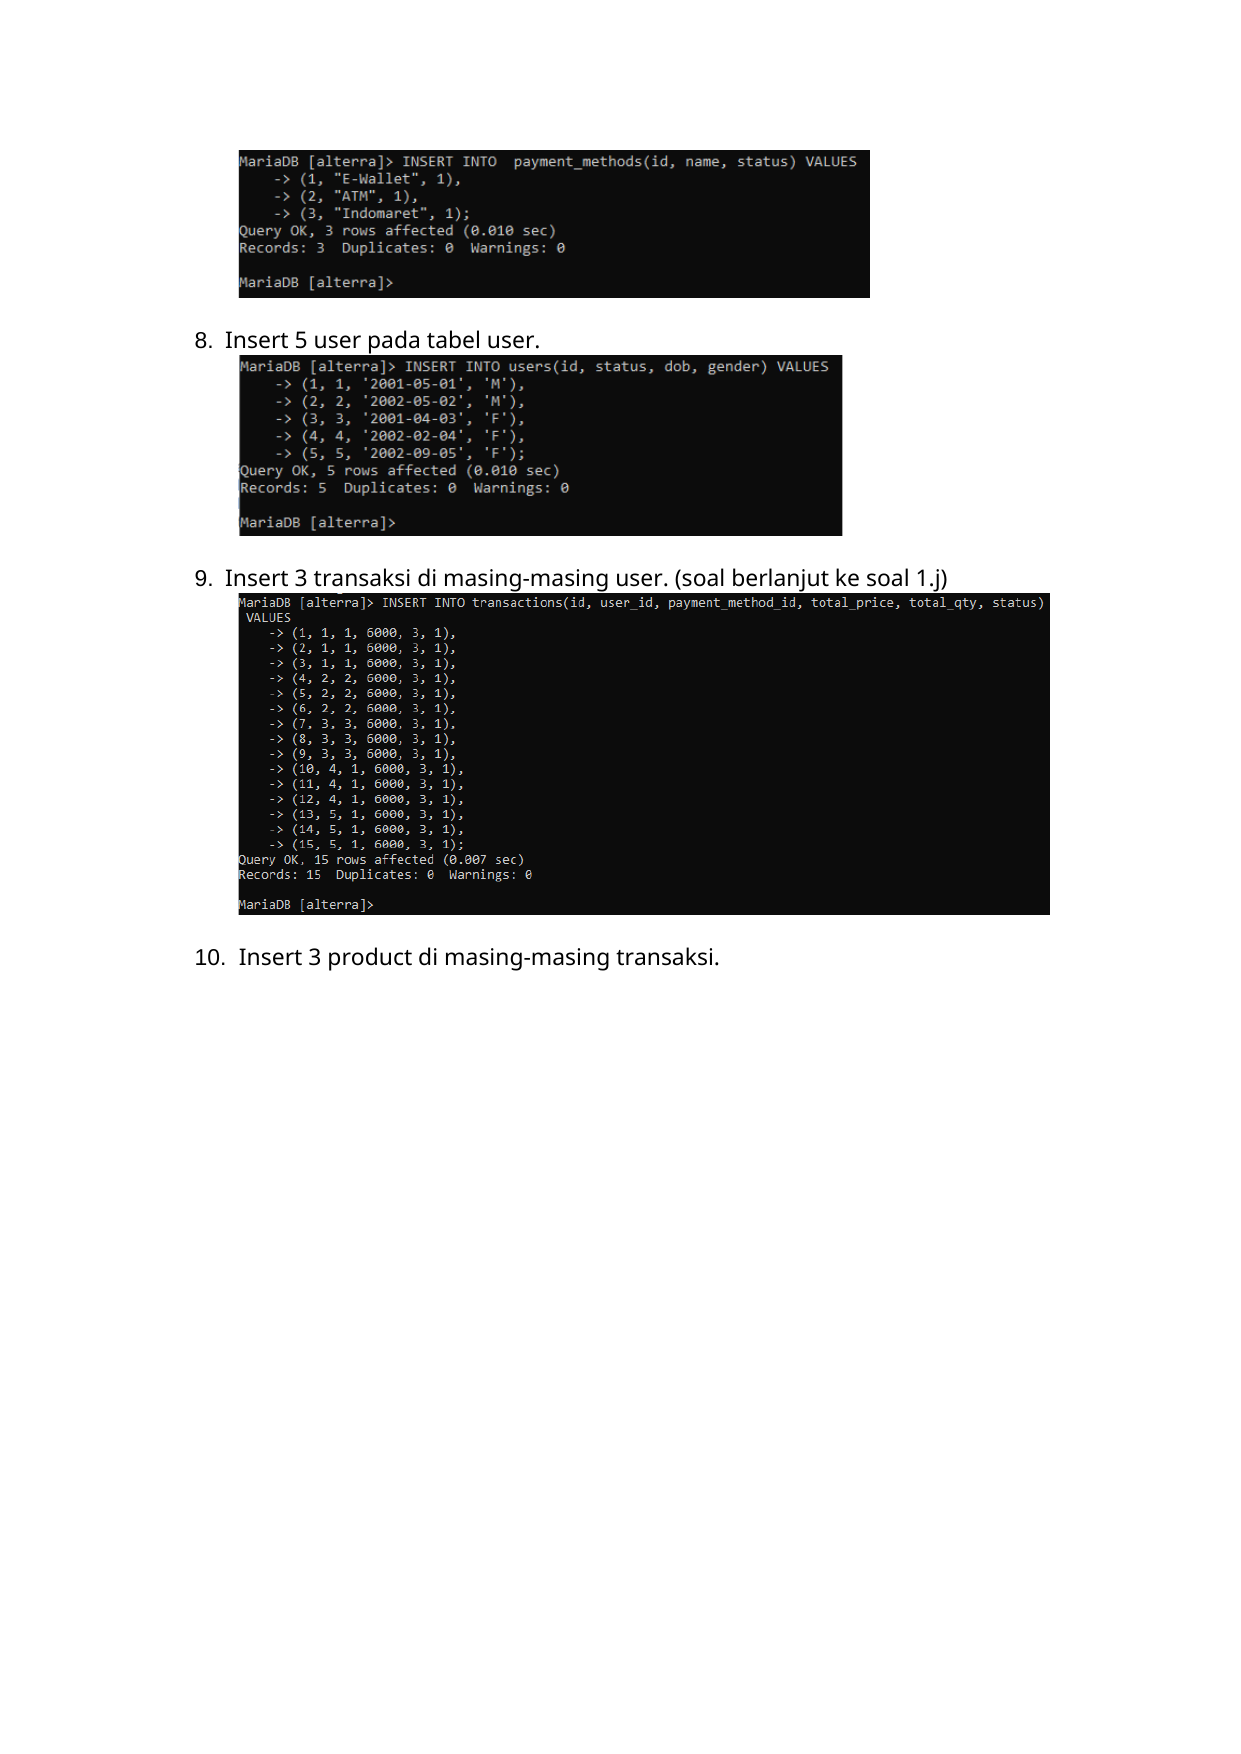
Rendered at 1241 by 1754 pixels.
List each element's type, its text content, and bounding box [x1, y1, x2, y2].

picture [238, 150, 870, 298]
list Insert 5 user pada tabel user. [194, 324, 1090, 356]
picture [238, 355, 843, 536]
picture [238, 593, 1050, 915]
list Insert 3 product di masing-masing transaksi. [194, 941, 1090, 972]
list Insert 3 transaksi di masing-masing user. (soal berlanjut ke soal 1.j) [194, 562, 1090, 593]
